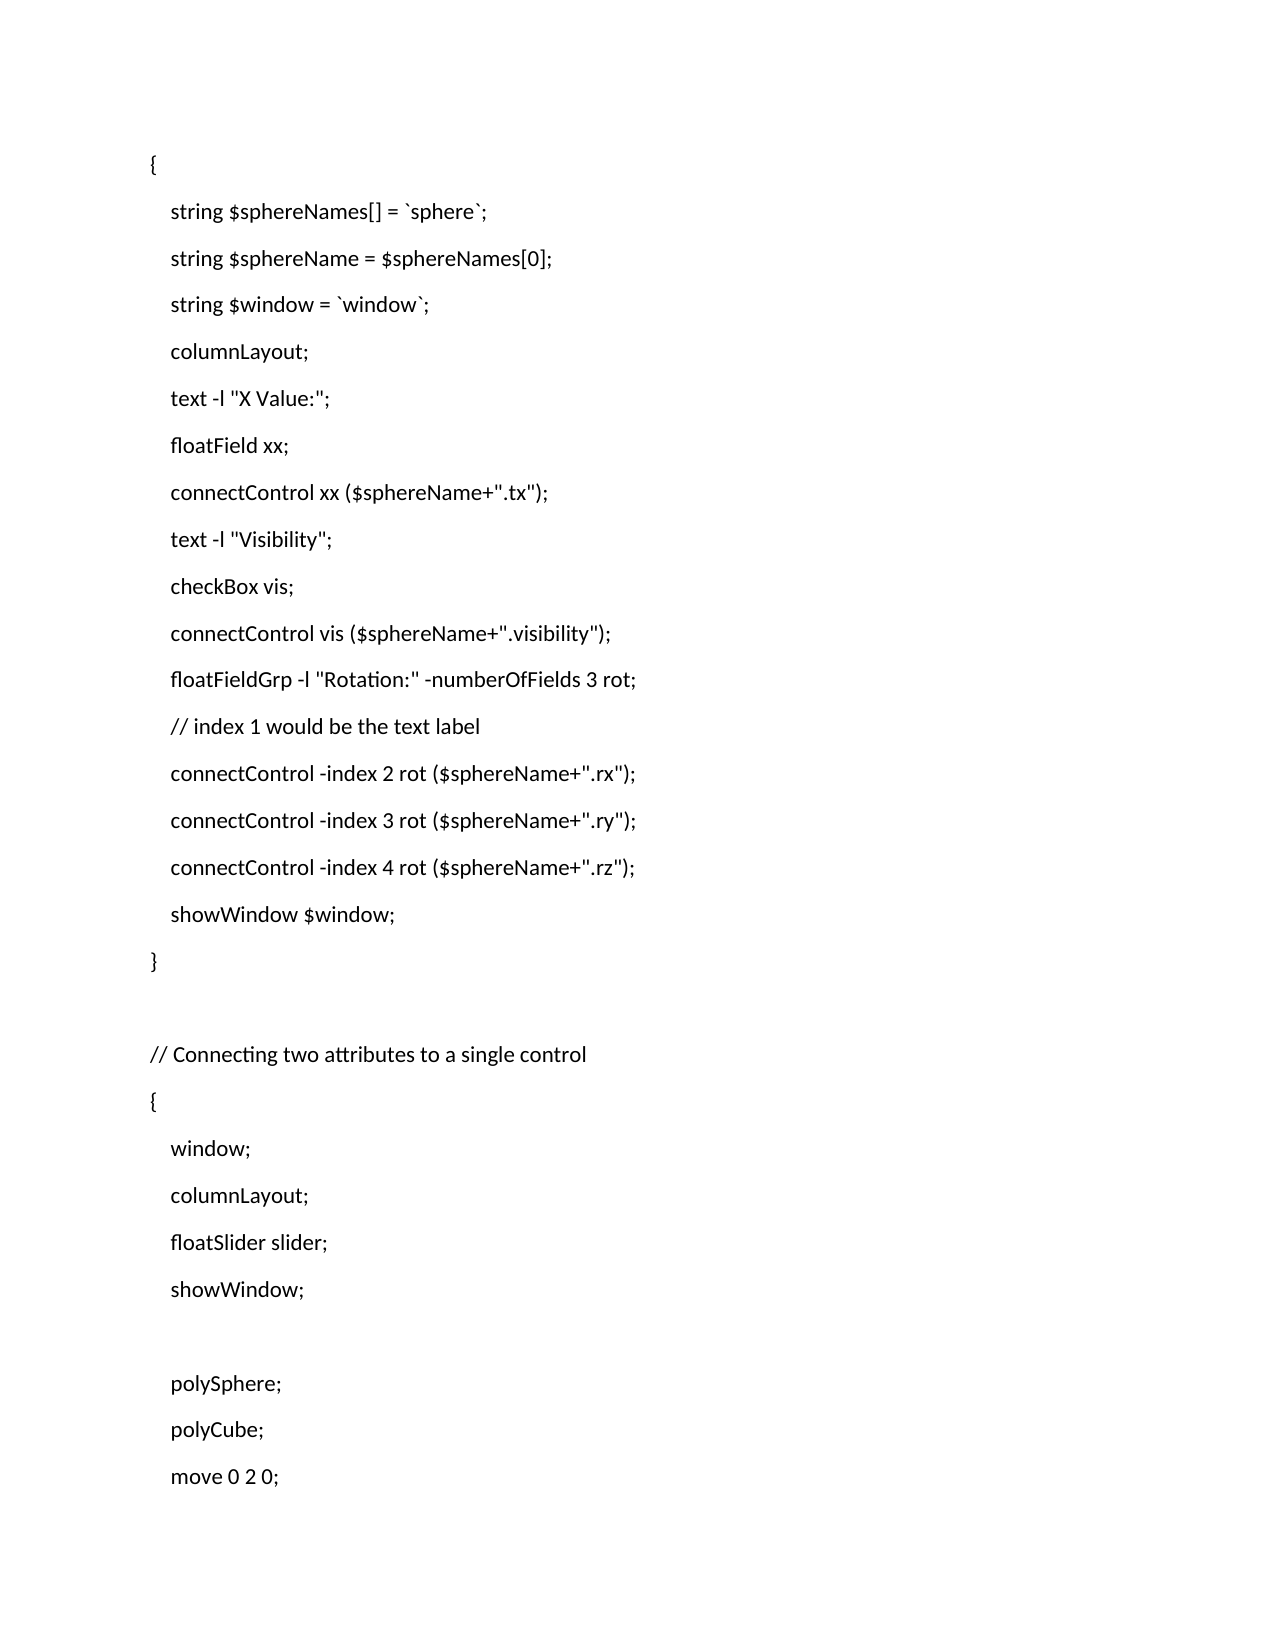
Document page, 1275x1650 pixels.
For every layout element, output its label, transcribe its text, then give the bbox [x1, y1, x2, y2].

text connectControl xx ($sphereName+".tx"); [150, 478, 1125, 506]
text } [150, 947, 1125, 975]
text move 0 2 0; [150, 1462, 1125, 1491]
text string $sphereNames[] = `sphere`; [150, 197, 1125, 225]
text text -l "Visibility"; [150, 525, 1125, 553]
text string $window = `window`; [150, 291, 1125, 319]
text connectControl -index 3 rot ($sphereName+".ry"); [150, 806, 1125, 834]
text { [150, 1087, 1125, 1116]
text showWindow $window; [150, 900, 1125, 928]
text showWindow; [150, 1275, 1125, 1303]
text floatField xx; [150, 431, 1125, 459]
text floatSlider slider; [150, 1228, 1125, 1256]
text columnLayout; [150, 1181, 1125, 1209]
text text -l "X Value:"; [150, 384, 1125, 412]
text polySphere; [150, 1369, 1125, 1397]
text polyCube; [150, 1416, 1125, 1444]
text string $sphereName = $sphereNames[0]; [150, 244, 1125, 272]
text // Connecting two attributes to a single control [150, 1041, 1125, 1069]
text checkBox vis; [150, 572, 1125, 600]
text connectControl -index 2 rot ($sphereName+".rx"); [150, 759, 1125, 787]
text floatFieldGrp -l "Rotation:" -numberOfFields 3 rot; [150, 666, 1125, 694]
text columnLayout; [150, 337, 1125, 366]
text { [150, 150, 1125, 178]
text connectControl vis ($sphereName+".visibility"); [150, 619, 1125, 647]
text // index 1 would be the text label [150, 712, 1125, 741]
text window; [150, 1134, 1125, 1162]
text connectControl -index 4 rot ($sphereName+".rz"); [150, 853, 1125, 881]
